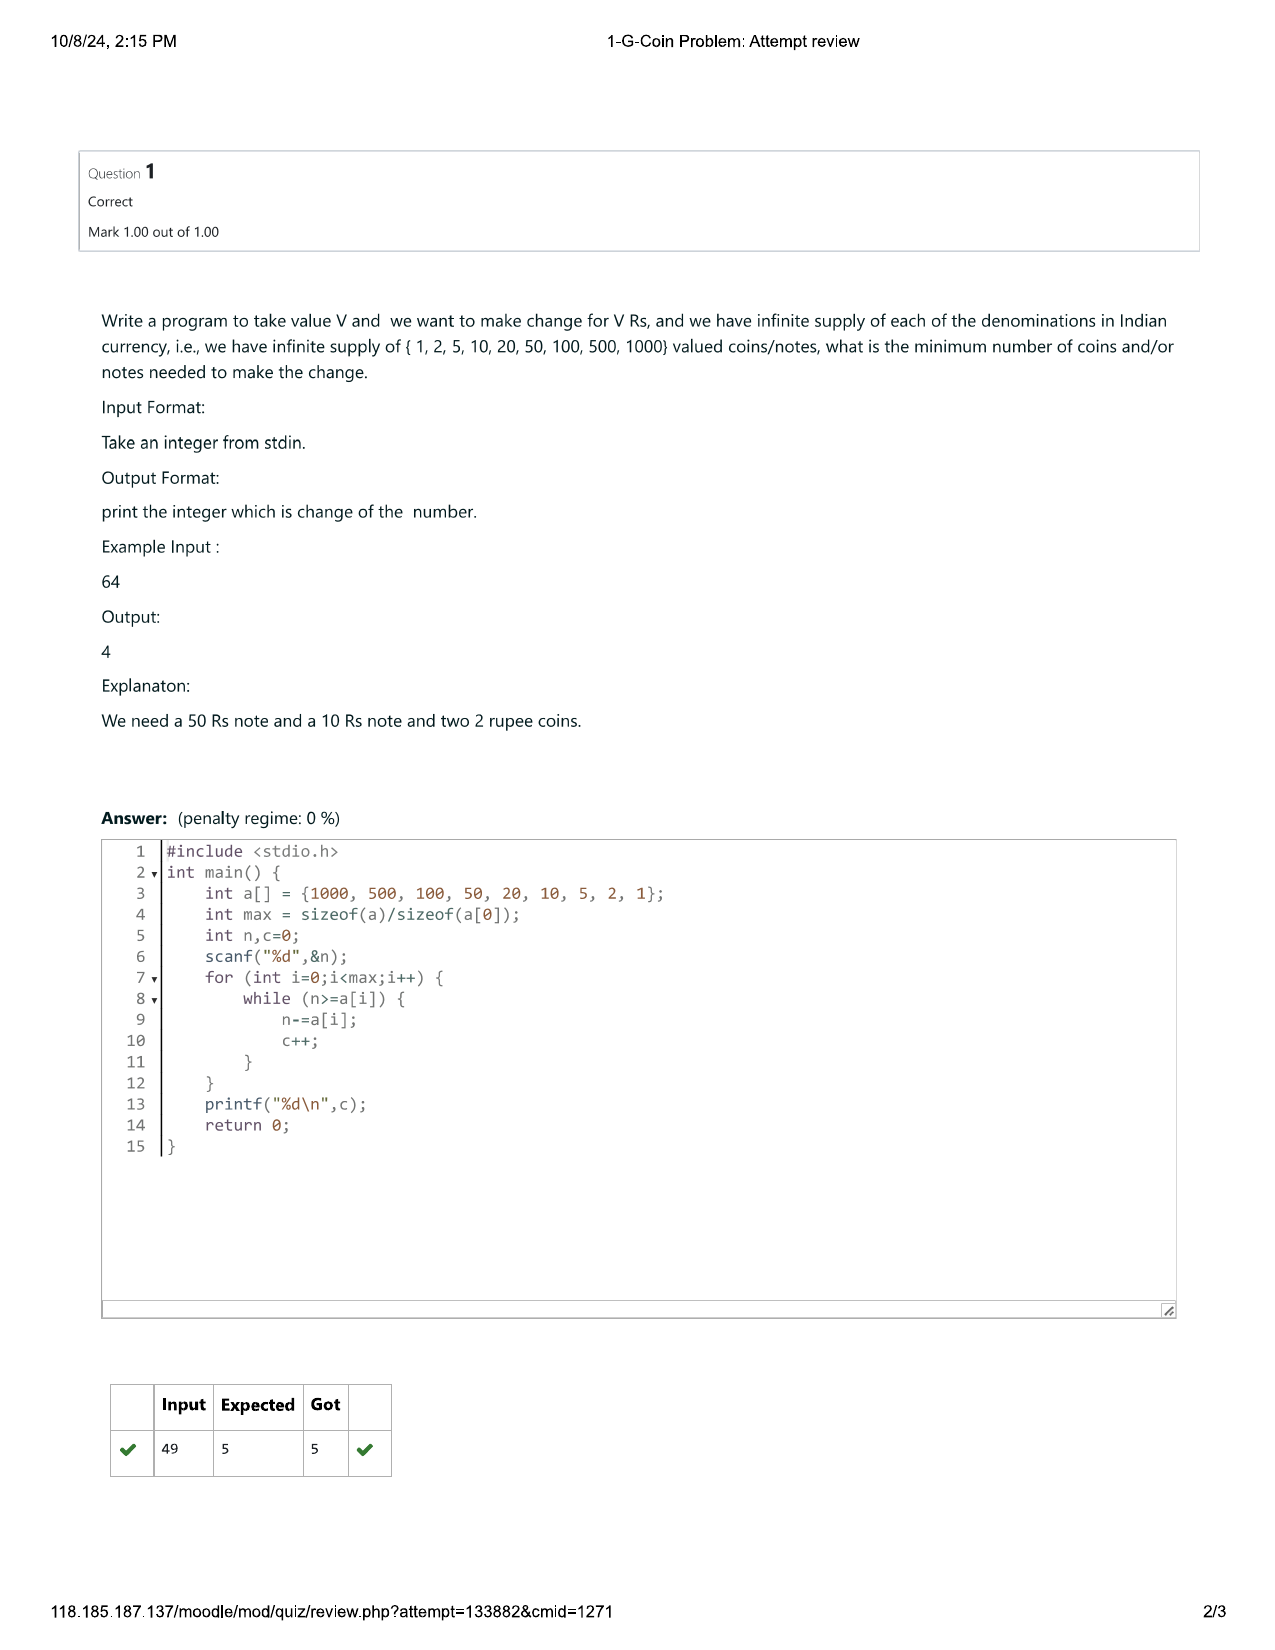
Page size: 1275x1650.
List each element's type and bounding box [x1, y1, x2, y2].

table_header [349, 1385, 391, 1430]
table_header [111, 1385, 153, 1430]
table_cell [214, 1431, 303, 1476]
picture [100, 810, 1177, 1319]
table_cell [349, 1431, 391, 1476]
table_header [304, 1385, 348, 1430]
table_header [155, 1385, 213, 1430]
table_header [214, 1385, 303, 1430]
table_cell [155, 1431, 213, 1476]
table_cell [304, 1431, 348, 1476]
table_cell [111, 1431, 153, 1476]
picture [77, 150, 1200, 731]
